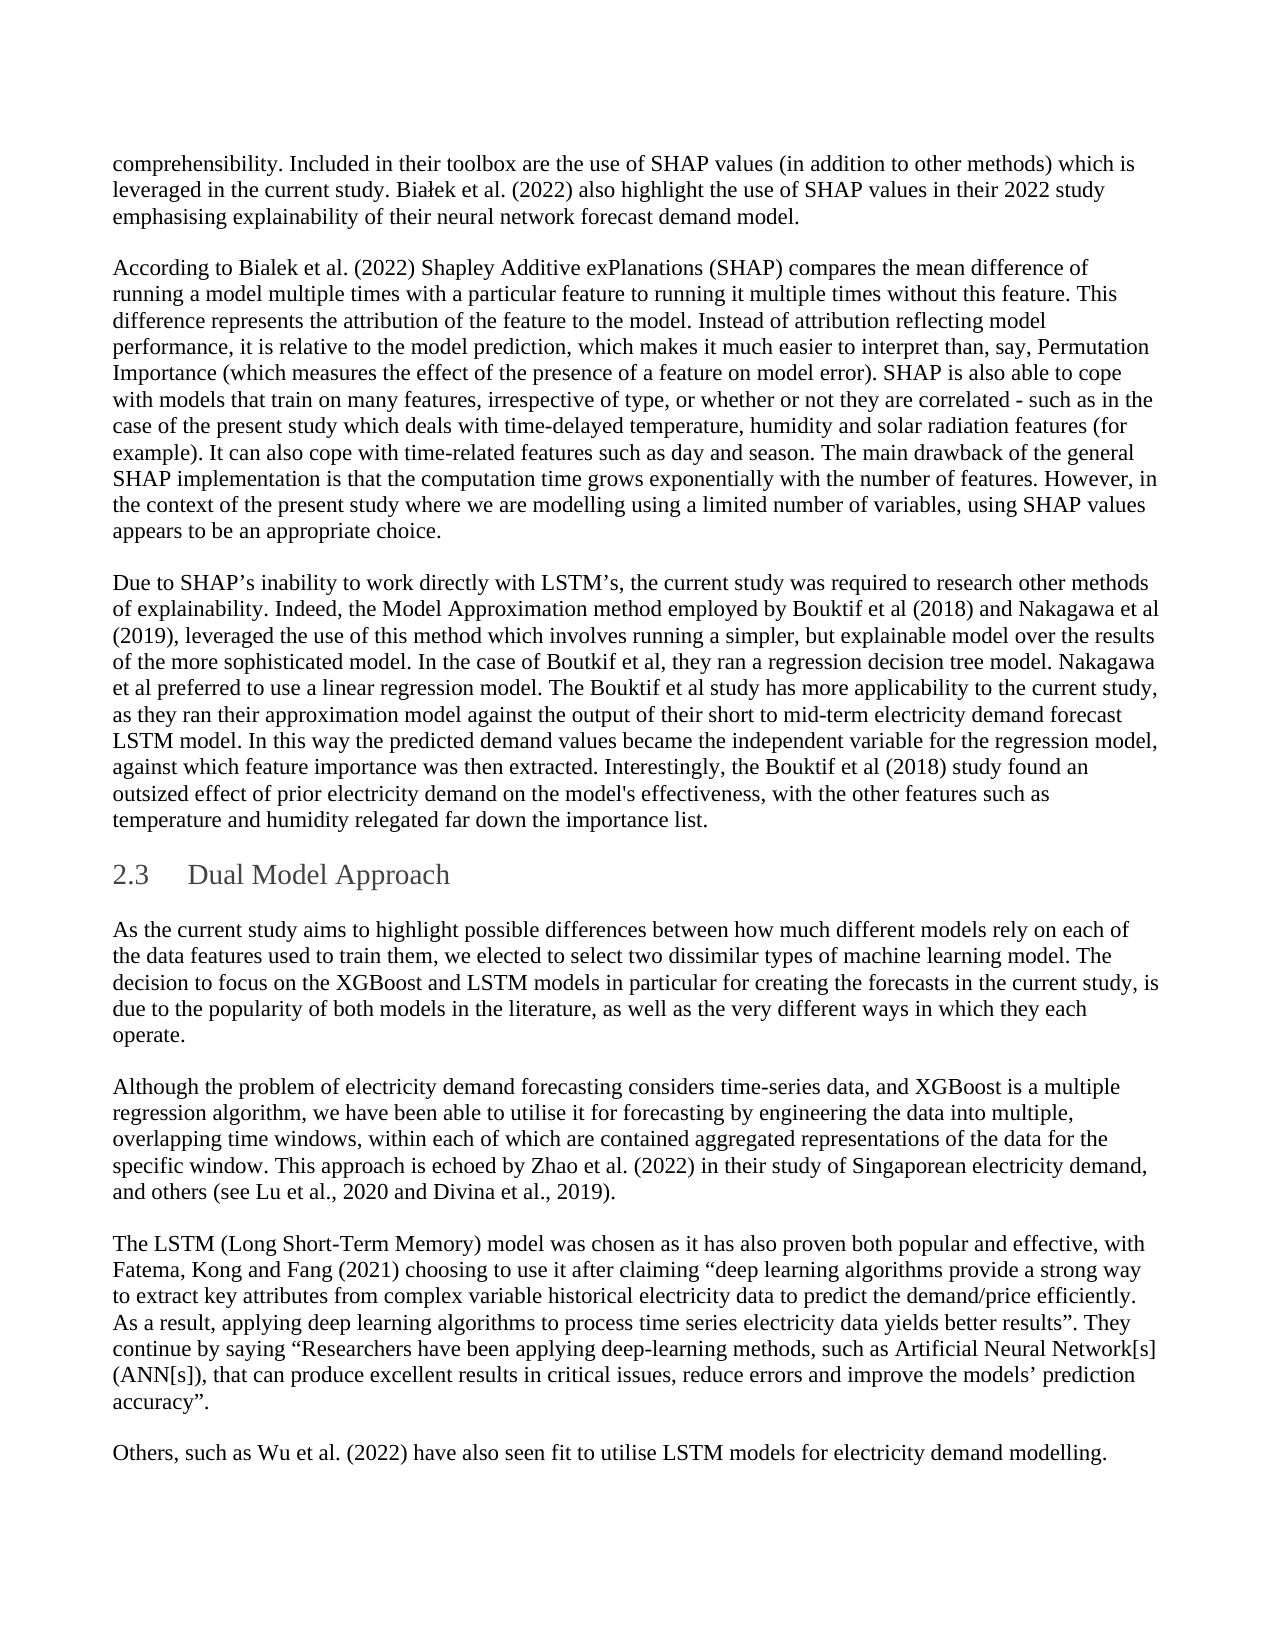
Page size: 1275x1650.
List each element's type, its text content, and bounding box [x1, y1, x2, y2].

text According to Bialek et al. (2022) Shapley Additive exPlanations (SHAP) compares the mean difference of running a model multiple times with a particular feature to running it multiple times without this feature. This difference represents the attribution of the feature to the model. Instead of attribution reflecting model performance, it is relative to the model prediction, which makes it much easier to interpret than, say, Permutation Importance (which measures the effect of the presence of a feature on model error). SHAP is also able to cope with models that train on many features, irrespective of type, or whether or not they are correlated - such as in the case of the present study which deals with time-delayed temperature, humidity and solar radiation features (for example). It can also cope with time-related features such as day and season. The main drawback of the general SHAP implementation is that the computation time grows exponentially with the number of features. However, in the context of the present study where we are modelling using a limited number of variables, using SHAP values appears to be an appropriate choice. [112, 254, 1162, 544]
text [112, 150, 1162, 229]
text As the current study aims to highlight possible differences between how much different models rely on each of the data features used to train them, we elected to select two dissimilar types of machine learning model. The decision to focus on the XGBoost and LSTM models in particular for creating the forecasts in the current study, is due to the popularity of both models in the literature, as well as the very different ways in which they each operate. [112, 916, 1162, 1048]
text Others, such as Wu et al. (2022) have also seen fit to utilise LSTM models for electricity demand modelling. [112, 1439, 1162, 1465]
text 2.3 Dual Model Approach [112, 857, 1162, 891]
text Although the problem of electricity demand forecasting considers time-series data, and XGBoost is a multiple regression algorithm, we have been able to utilise it for forecasting by engineering the data into multiple, overlapping time windows, within each of which are contained aggregated representations of the data for the specific window. This approach is echoed by Zhao et al. (2022) in their study of Singaporean electricity demand, and others (see Lu et al., 2020 and Divina et al., 2019). [112, 1073, 1162, 1204]
text Due to SHAP’s inability to work directly with LSTM’s, the current study was required to research other methods of explainability. Indeed, the Model Approximation method employed by Bouktif et al (2018) and Nakagawa et al (2019), leveraged the use of this method which involves running a simpler, but explainable model over the results of the more sophisticated model. In the case of Boutkif et al, they ran a regression decision tree model. Nakagawa et al preferred to use a linear regression model. The Bouktif et al study has more applicability to the current study, as they ran their approximation model against the output of their short to mid-term electricity demand forecast LSTM model. In this way the predicted demand values became the independent variable for the regression model, against which feature importance was then extracted. Interestingly, the Bouktif et al (2018) study found an outsized effect of prior electricity demand on the model's effectiveness, with the other features such as temperature and humidity relegated far down the importance list. [112, 569, 1162, 832]
text The LSTM (Long Short-Term Memory) model was chosen as it has also proven both popular and effective, with Fatema, Kong and Fang (2021) choosing to use it after claiming “deep learning algorithms provide a strong way to extract key attributes from complex variable historical electricity data to predict the demand/price efficiently. As a result, applying deep learning algorithms to process time series electricity data yields better results”. They continue by saying “Researchers have been applying deep-learning methods, such as Artificial Neural Network[s] (ANN[s]), that can produce excellent results in critical issues, reduce errors and improve the models’ prediction accuracy”. [112, 1229, 1162, 1414]
